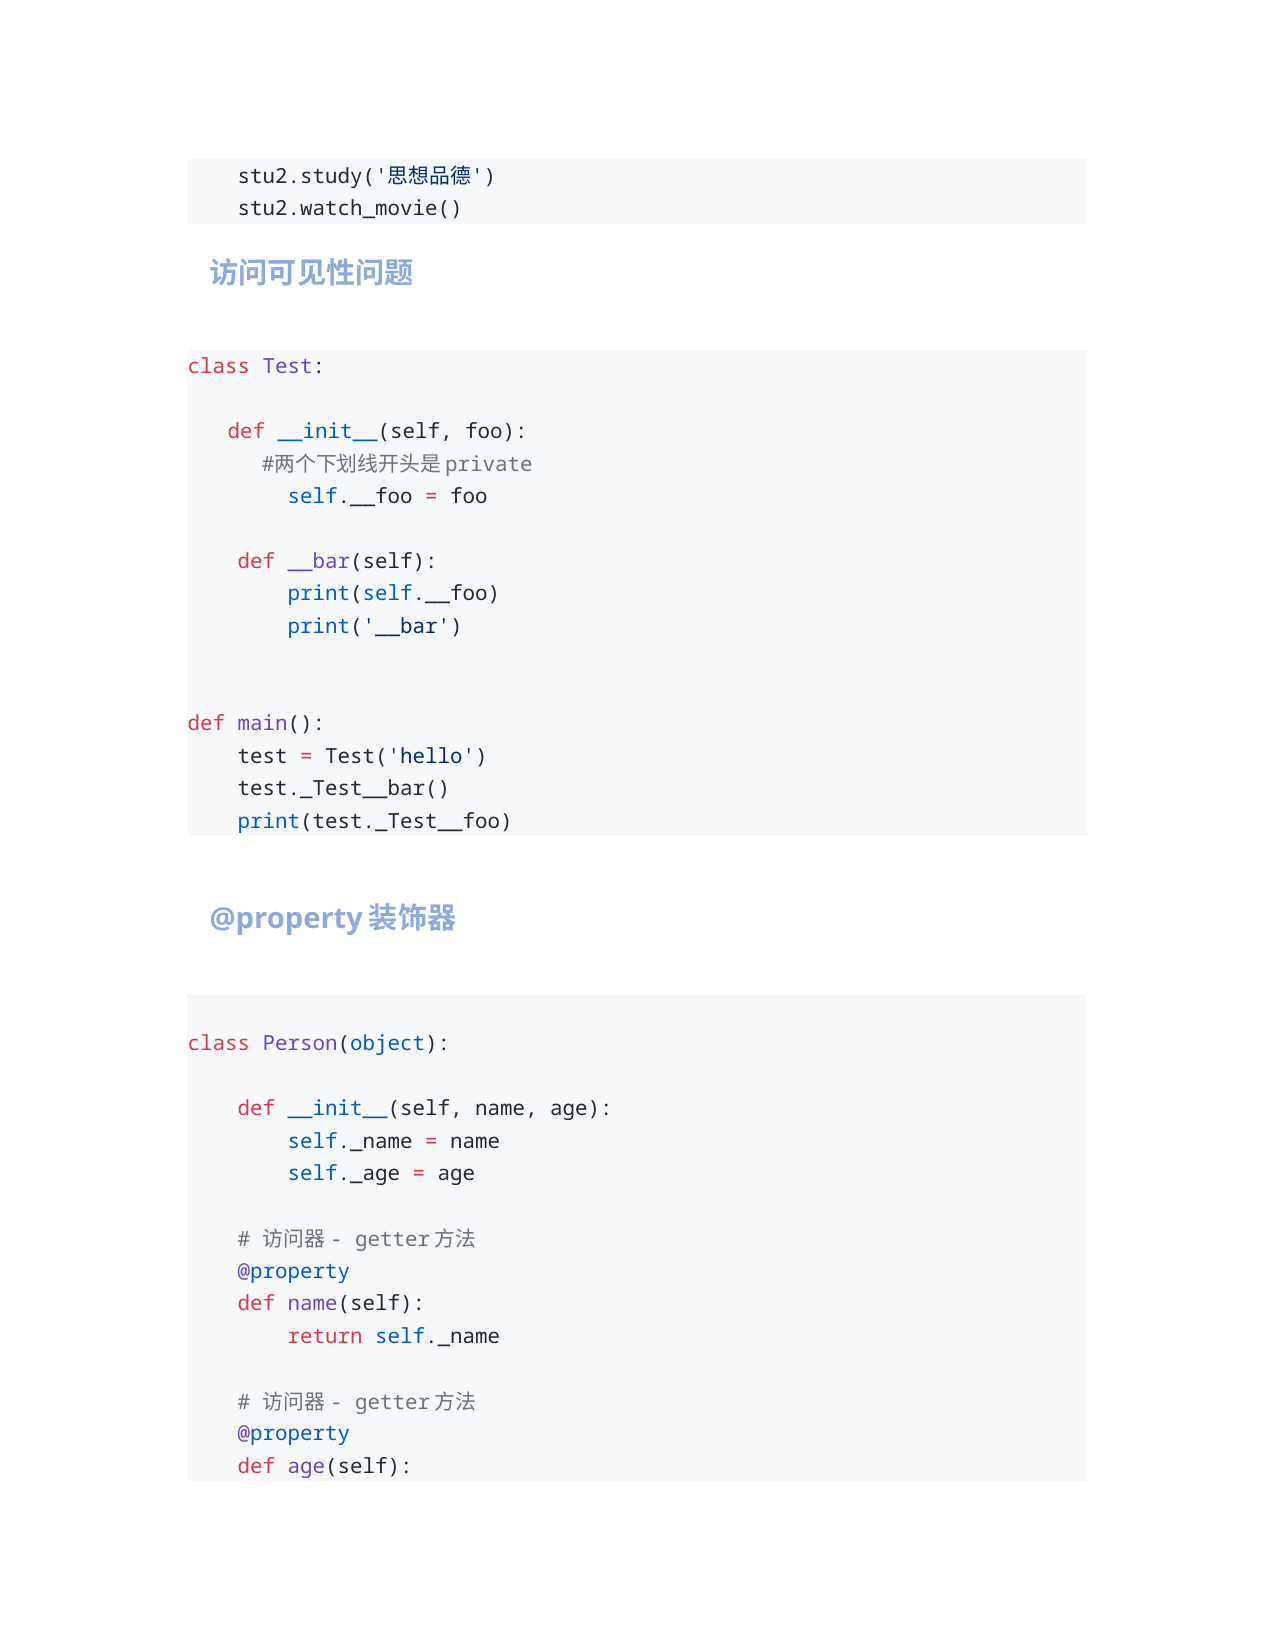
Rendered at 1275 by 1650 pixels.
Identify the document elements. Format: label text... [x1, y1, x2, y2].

text print(test._Test__foo) [187, 804, 1087, 836]
text print('__bar') [187, 609, 1087, 641]
text stu2.watch_movie() [187, 191, 1087, 224]
text #两个下划线开头是private [187, 446, 1087, 479]
text class Test: [187, 349, 1087, 381]
subtitle @property装饰器 [209, 883, 1066, 948]
text def __init__(self, name, age): [187, 1091, 1087, 1124]
text def main(): [187, 706, 1087, 739]
text test._Test__bar() [187, 771, 1087, 804]
text # 访问器 - getter方法 [187, 1384, 1087, 1416]
text self.__foo = foo [187, 479, 1087, 511]
text test = Test('hello') [187, 739, 1087, 771]
text self._name = name [187, 1124, 1087, 1156]
text @property [187, 1254, 1087, 1286]
text def __bar(self): [187, 544, 1087, 576]
text def __init__(self, foo): [187, 414, 1087, 446]
subtitle 访问可见性问题 [209, 238, 1066, 303]
text class Person(object): [187, 1026, 1087, 1059]
text # 访问器 - getter方法 [187, 1221, 1087, 1254]
text stu2.study('思想品德') [187, 159, 1087, 191]
text self._age = age [187, 1156, 1087, 1189]
text @property [187, 1416, 1087, 1449]
text print(self.__foo) [187, 576, 1087, 609]
text return self._name [187, 1319, 1087, 1351]
text def name(self): [187, 1286, 1087, 1319]
text def age(self): [187, 1449, 1087, 1481]
